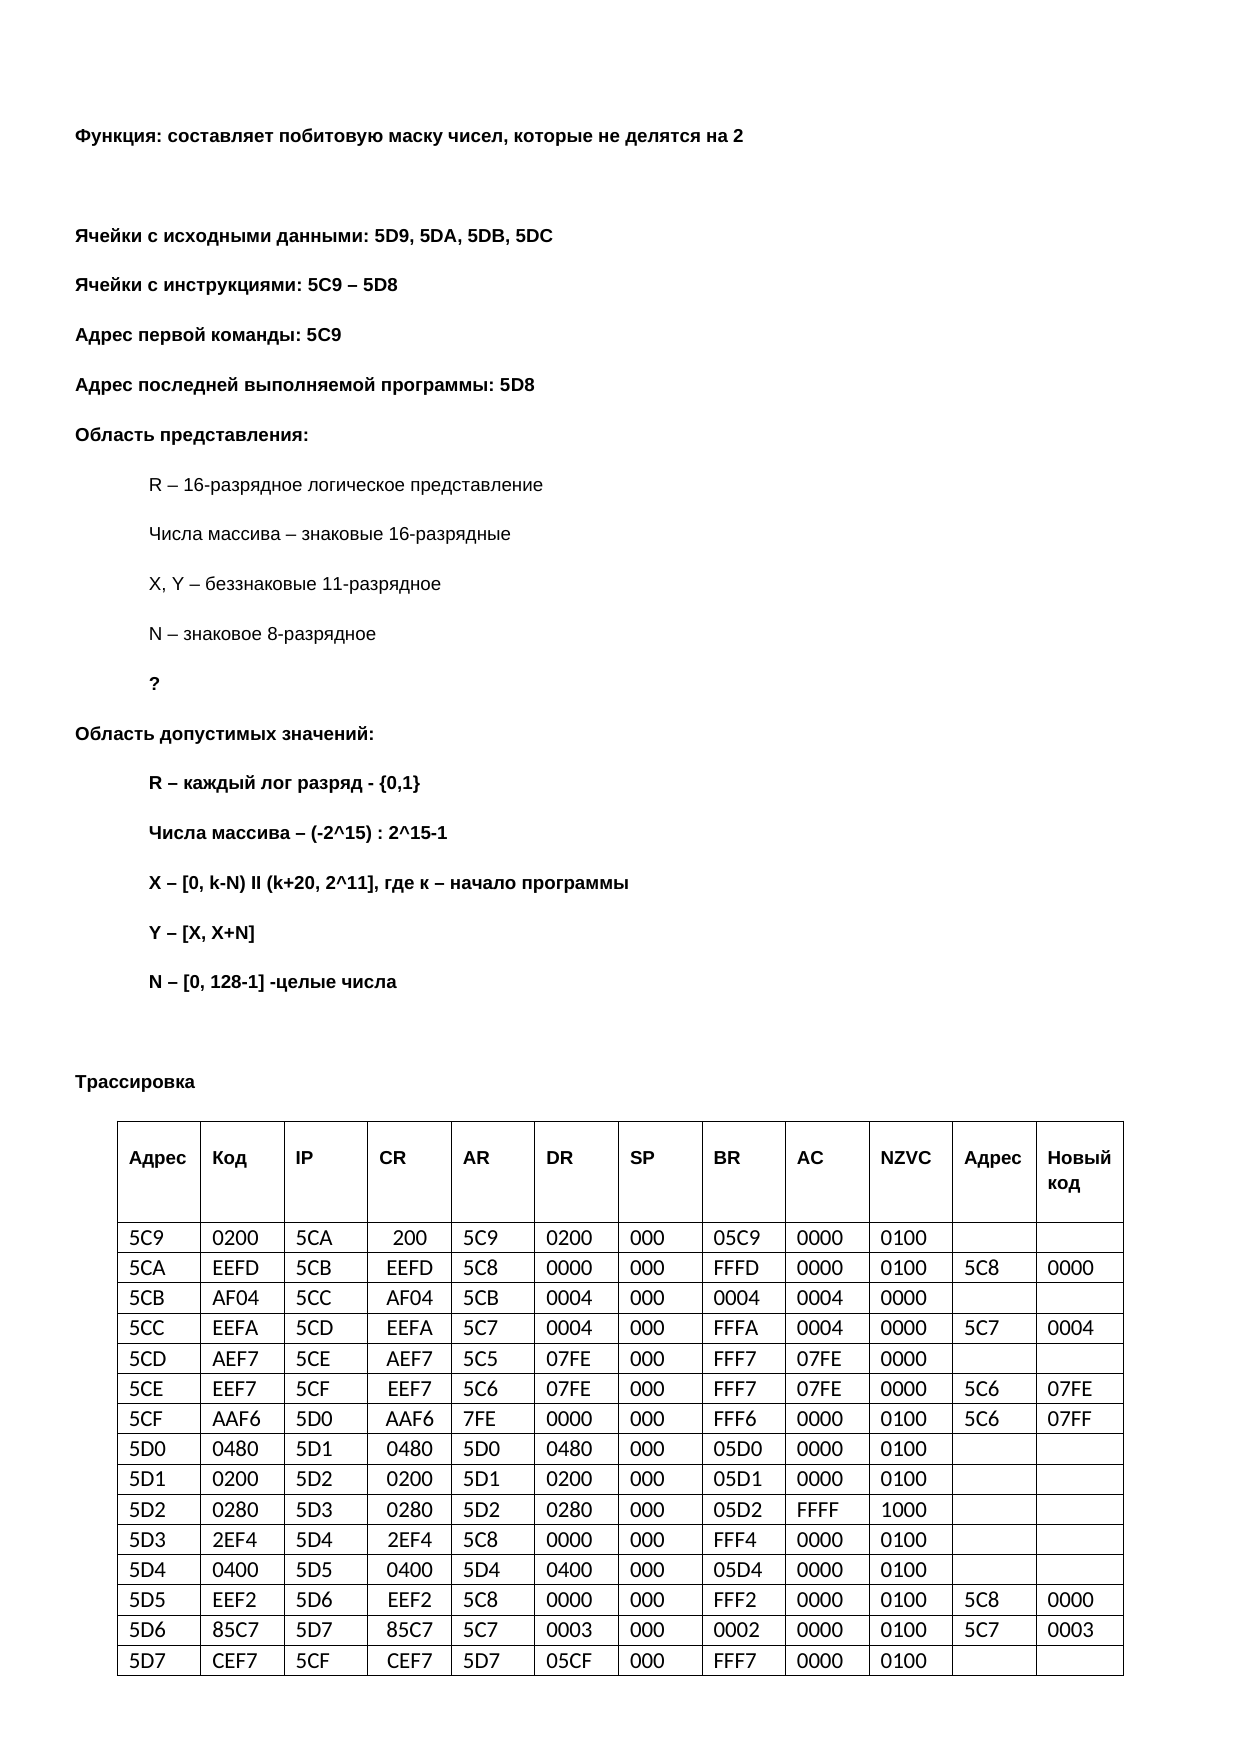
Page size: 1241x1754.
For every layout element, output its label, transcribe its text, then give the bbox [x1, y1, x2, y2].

table_cell AEF7 [368, 1344, 451, 1373]
table_cell 0100 [870, 1585, 952, 1614]
table_cell AF04 [368, 1283, 451, 1312]
table_cell 0280 [201, 1495, 284, 1524]
text N – знаковое 8-разрядное [75, 623, 1165, 644]
table_cell 0002 [703, 1616, 785, 1645]
table_cell 0000 [786, 1616, 869, 1645]
table_cell [953, 1283, 1036, 1312]
table_cell 5C6 [452, 1374, 534, 1403]
table_cell 5C8 [452, 1253, 534, 1282]
table_cell 5C8 [953, 1585, 1036, 1614]
text Адрес первой команды: 5C9 [75, 324, 1165, 346]
table_cell 5D3 [285, 1495, 367, 1524]
table_cell 5D0 [452, 1434, 534, 1463]
table_cell 0480 [368, 1434, 451, 1463]
table_cell 0100 [870, 1555, 952, 1584]
text X, Y – беззнаковые 11-разрядное [75, 573, 1165, 594]
table_header Адрес [953, 1122, 1036, 1222]
table_cell 0100 [870, 1465, 952, 1494]
table_cell [953, 1223, 1036, 1252]
table_cell 5D4 [452, 1555, 534, 1584]
table_cell FFF2 [703, 1585, 785, 1614]
table_cell 0000 [786, 1525, 869, 1554]
table_cell 0003 [535, 1616, 618, 1645]
table_cell AAF6 [368, 1404, 451, 1433]
table_cell 5C6 [953, 1374, 1036, 1403]
table_header NZVC [870, 1122, 952, 1222]
table_header BR [703, 1122, 785, 1222]
table_cell 5C7 [452, 1314, 534, 1343]
table_cell 07FE [786, 1374, 869, 1403]
text Адрес последней выполняемой программы: 5D8 [75, 374, 1165, 395]
table_cell [1037, 1495, 1123, 1524]
table_cell 0100 [870, 1404, 952, 1433]
text N – [0, 128-1] -целые числа [75, 971, 1165, 993]
text Трассировка [75, 1071, 1165, 1092]
table_cell 000 [619, 1585, 702, 1614]
table_cell [953, 1434, 1036, 1463]
table_header CR [368, 1122, 451, 1222]
text ? [75, 672, 1165, 694]
table_cell 5D1 [285, 1434, 367, 1463]
text R – каждый лог разряд - {0,1} [75, 772, 1165, 794]
table_cell FFF6 [703, 1404, 785, 1433]
table_cell 0000 [786, 1465, 869, 1494]
table_cell 2EF4 [201, 1525, 284, 1554]
table_cell 5D1 [118, 1465, 200, 1494]
table_cell 0100 [870, 1223, 952, 1252]
table_cell 0200 [201, 1223, 284, 1252]
table_cell [1037, 1646, 1123, 1675]
table_cell 5D3 [118, 1525, 200, 1554]
table_cell 0480 [201, 1434, 284, 1463]
table_cell 0000 [786, 1404, 869, 1433]
table_cell [953, 1646, 1036, 1675]
text Функция: составляет побитовую маску чисел, которые не делятся на 2 [75, 125, 1165, 146]
table_cell 07FF [1037, 1404, 1123, 1433]
table_header SP [619, 1122, 702, 1222]
table_cell 000 [619, 1616, 702, 1645]
table_cell EEFD [368, 1253, 451, 1282]
table_cell [953, 1344, 1036, 1373]
table_cell 0000 [870, 1283, 952, 1312]
text Числа массива – (-2^15) : 2^15-1 [75, 822, 1165, 843]
table_cell 000 [619, 1495, 702, 1524]
table_cell 5CD [118, 1344, 200, 1373]
table_cell EEFA [201, 1314, 284, 1343]
table_cell [1037, 1283, 1123, 1312]
table_cell CEF7 [368, 1646, 451, 1675]
table_cell 5C7 [953, 1616, 1036, 1645]
table_cell 5CF [118, 1404, 200, 1433]
table_cell 0100 [870, 1434, 952, 1463]
table_cell 0004 [703, 1283, 785, 1312]
table_cell AEF7 [201, 1344, 284, 1373]
table_cell FFFA [703, 1314, 785, 1343]
table_cell 0000 [870, 1344, 952, 1373]
table_cell 5CB [285, 1253, 367, 1282]
table_cell 0004 [1037, 1314, 1123, 1343]
table_cell 5CB [118, 1283, 200, 1312]
table_cell [1037, 1465, 1123, 1494]
table_cell 000 [619, 1525, 702, 1554]
table_cell 5D7 [118, 1646, 200, 1675]
table_cell [1037, 1555, 1123, 1584]
table_cell 5C9 [118, 1223, 200, 1252]
table_cell [953, 1495, 1036, 1524]
table_cell 5D7 [452, 1646, 534, 1675]
table_cell 0100 [870, 1646, 952, 1675]
table_cell 5CB [452, 1283, 534, 1312]
table_cell 000 [619, 1344, 702, 1373]
table_cell 000 [619, 1434, 702, 1463]
table_cell 5C8 [452, 1585, 534, 1614]
table_cell 0200 [535, 1465, 618, 1494]
table_cell 85C7 [368, 1616, 451, 1645]
table_cell 0000 [535, 1585, 618, 1614]
table_cell 0004 [535, 1314, 618, 1343]
table_cell 5CE [118, 1374, 200, 1403]
table_cell 0100 [870, 1616, 952, 1645]
table_cell 0000 [870, 1314, 952, 1343]
table_header Адрес [118, 1122, 200, 1222]
table_cell 5D0 [118, 1434, 200, 1463]
text R – 16-разрядное логическое представление [75, 473, 1165, 495]
table_cell 5C8 [452, 1525, 534, 1554]
table_cell 5CA [285, 1223, 367, 1252]
table_cell [953, 1555, 1036, 1584]
table_cell 0200 [535, 1223, 618, 1252]
table_cell 5D5 [118, 1585, 200, 1614]
table_cell 0000 [786, 1646, 869, 1675]
table_cell 0000 [786, 1253, 869, 1282]
table_cell 05D2 [703, 1495, 785, 1524]
table_cell 5C8 [953, 1253, 1036, 1282]
table_cell 0000 [786, 1555, 869, 1584]
table_cell 0000 [535, 1404, 618, 1433]
table_cell [1037, 1434, 1123, 1463]
table_cell AF04 [201, 1283, 284, 1312]
table_cell 5C7 [953, 1314, 1036, 1343]
table_cell 5D5 [285, 1555, 367, 1584]
table_cell 5C7 [452, 1616, 534, 1645]
table_cell 5CD [285, 1314, 367, 1343]
table_cell 0000 [535, 1253, 618, 1282]
table_cell 5CF [285, 1646, 367, 1675]
table_cell 05D1 [703, 1465, 785, 1494]
table_cell 0100 [870, 1525, 952, 1554]
table_cell 05D4 [703, 1555, 785, 1584]
table_cell 5D2 [452, 1495, 534, 1524]
table_cell 1000 [870, 1495, 952, 1524]
table_cell 5C6 [953, 1404, 1036, 1433]
table_cell 0000 [1037, 1253, 1123, 1282]
table_cell 5D7 [285, 1616, 367, 1645]
table_cell 7FE [452, 1404, 534, 1433]
text Область допустимых значений: [75, 722, 1165, 744]
table_cell 05D0 [703, 1434, 785, 1463]
table_cell 0000 [786, 1223, 869, 1252]
table_cell 0004 [535, 1283, 618, 1312]
table_cell 0400 [535, 1555, 618, 1584]
table_cell 5CF [285, 1374, 367, 1403]
table_cell 200 [368, 1223, 451, 1252]
table_cell 0000 [786, 1434, 869, 1463]
table_cell 0280 [535, 1495, 618, 1524]
table_cell 000 [619, 1555, 702, 1584]
table_cell 05C9 [703, 1223, 785, 1252]
table_cell 5CE [285, 1344, 367, 1373]
table_cell 5D2 [285, 1465, 367, 1494]
table_cell 0000 [1037, 1585, 1123, 1614]
table_cell 07FE [535, 1344, 618, 1373]
table_cell EEF2 [368, 1585, 451, 1614]
table_header AR [452, 1122, 534, 1222]
text Y – [X, X+N] [75, 921, 1165, 943]
table_cell [1037, 1223, 1123, 1252]
table_cell 5CC [285, 1283, 367, 1312]
table_cell 000 [619, 1465, 702, 1494]
table_header DR [535, 1122, 618, 1222]
table_cell 5C9 [452, 1223, 534, 1252]
table_cell 0280 [368, 1495, 451, 1524]
table_cell 07FE [535, 1374, 618, 1403]
table_cell 5D6 [118, 1616, 200, 1645]
table_cell FFFD [703, 1253, 785, 1282]
table_cell 0000 [786, 1585, 869, 1614]
text Ячейки с инструкциями: 5C9 – 5D8 [75, 274, 1165, 296]
table_cell [953, 1525, 1036, 1554]
table_cell [1037, 1344, 1123, 1373]
table_header AC [786, 1122, 869, 1222]
table_cell 05CF [535, 1646, 618, 1675]
table_cell EEFA [368, 1314, 451, 1343]
table_cell 000 [619, 1374, 702, 1403]
table_cell 5CA [118, 1253, 200, 1282]
table_cell 0003 [1037, 1616, 1123, 1645]
table_cell 000 [619, 1253, 702, 1282]
text Область представления: [75, 423, 1165, 445]
table_cell 0000 [535, 1525, 618, 1554]
table_cell 0004 [786, 1283, 869, 1312]
table_cell FFF7 [703, 1374, 785, 1403]
table_cell 0200 [368, 1465, 451, 1494]
table_cell 5CC [118, 1314, 200, 1343]
table_cell 0400 [201, 1555, 284, 1584]
table_cell 07FE [786, 1344, 869, 1373]
table_cell 07FE [1037, 1374, 1123, 1403]
table_header Новый код [1037, 1122, 1123, 1222]
table_cell CEF7 [201, 1646, 284, 1675]
table_cell 5D1 [452, 1465, 534, 1494]
table_cell 0100 [870, 1253, 952, 1282]
table_cell FFF7 [703, 1646, 785, 1675]
table_cell 0000 [870, 1374, 952, 1403]
table_cell 85C7 [201, 1616, 284, 1645]
table_cell FFF7 [703, 1344, 785, 1373]
table_cell 0200 [201, 1465, 284, 1494]
table_header IP [285, 1122, 367, 1222]
table_cell 0480 [535, 1434, 618, 1463]
table_cell FFFF [786, 1495, 869, 1524]
table_cell EEF7 [201, 1374, 284, 1403]
table_cell 2EF4 [368, 1525, 451, 1554]
table_cell 5C5 [452, 1344, 534, 1373]
text X – [0, k-N) II (k+20, 2^11], где к – начало программы [75, 872, 1165, 893]
table_cell 5D4 [285, 1525, 367, 1554]
table_cell EEF7 [368, 1374, 451, 1403]
table_cell EEFD [201, 1253, 284, 1282]
table_cell 5D0 [285, 1404, 367, 1433]
table_cell 000 [619, 1646, 702, 1675]
text Числа массива – знаковые 16-разрядные [75, 523, 1165, 545]
table_cell 5D4 [118, 1555, 200, 1584]
table_cell 0004 [786, 1314, 869, 1343]
table_cell 000 [619, 1314, 702, 1343]
table_cell EEF2 [201, 1585, 284, 1614]
table_cell [953, 1465, 1036, 1494]
table_cell FFF4 [703, 1525, 785, 1554]
table_cell [1037, 1525, 1123, 1554]
table_cell 000 [619, 1223, 702, 1252]
table_cell 000 [619, 1283, 702, 1312]
table_cell 5D2 [118, 1495, 200, 1524]
table_cell 5D6 [285, 1585, 367, 1614]
table_header Код [201, 1122, 284, 1222]
table_cell AAF6 [201, 1404, 284, 1433]
table_cell 000 [619, 1404, 702, 1433]
table_cell 0400 [368, 1555, 451, 1584]
text Ячейки с исходными данными: 5D9, 5DA, 5DB, 5DC [75, 224, 1165, 246]
